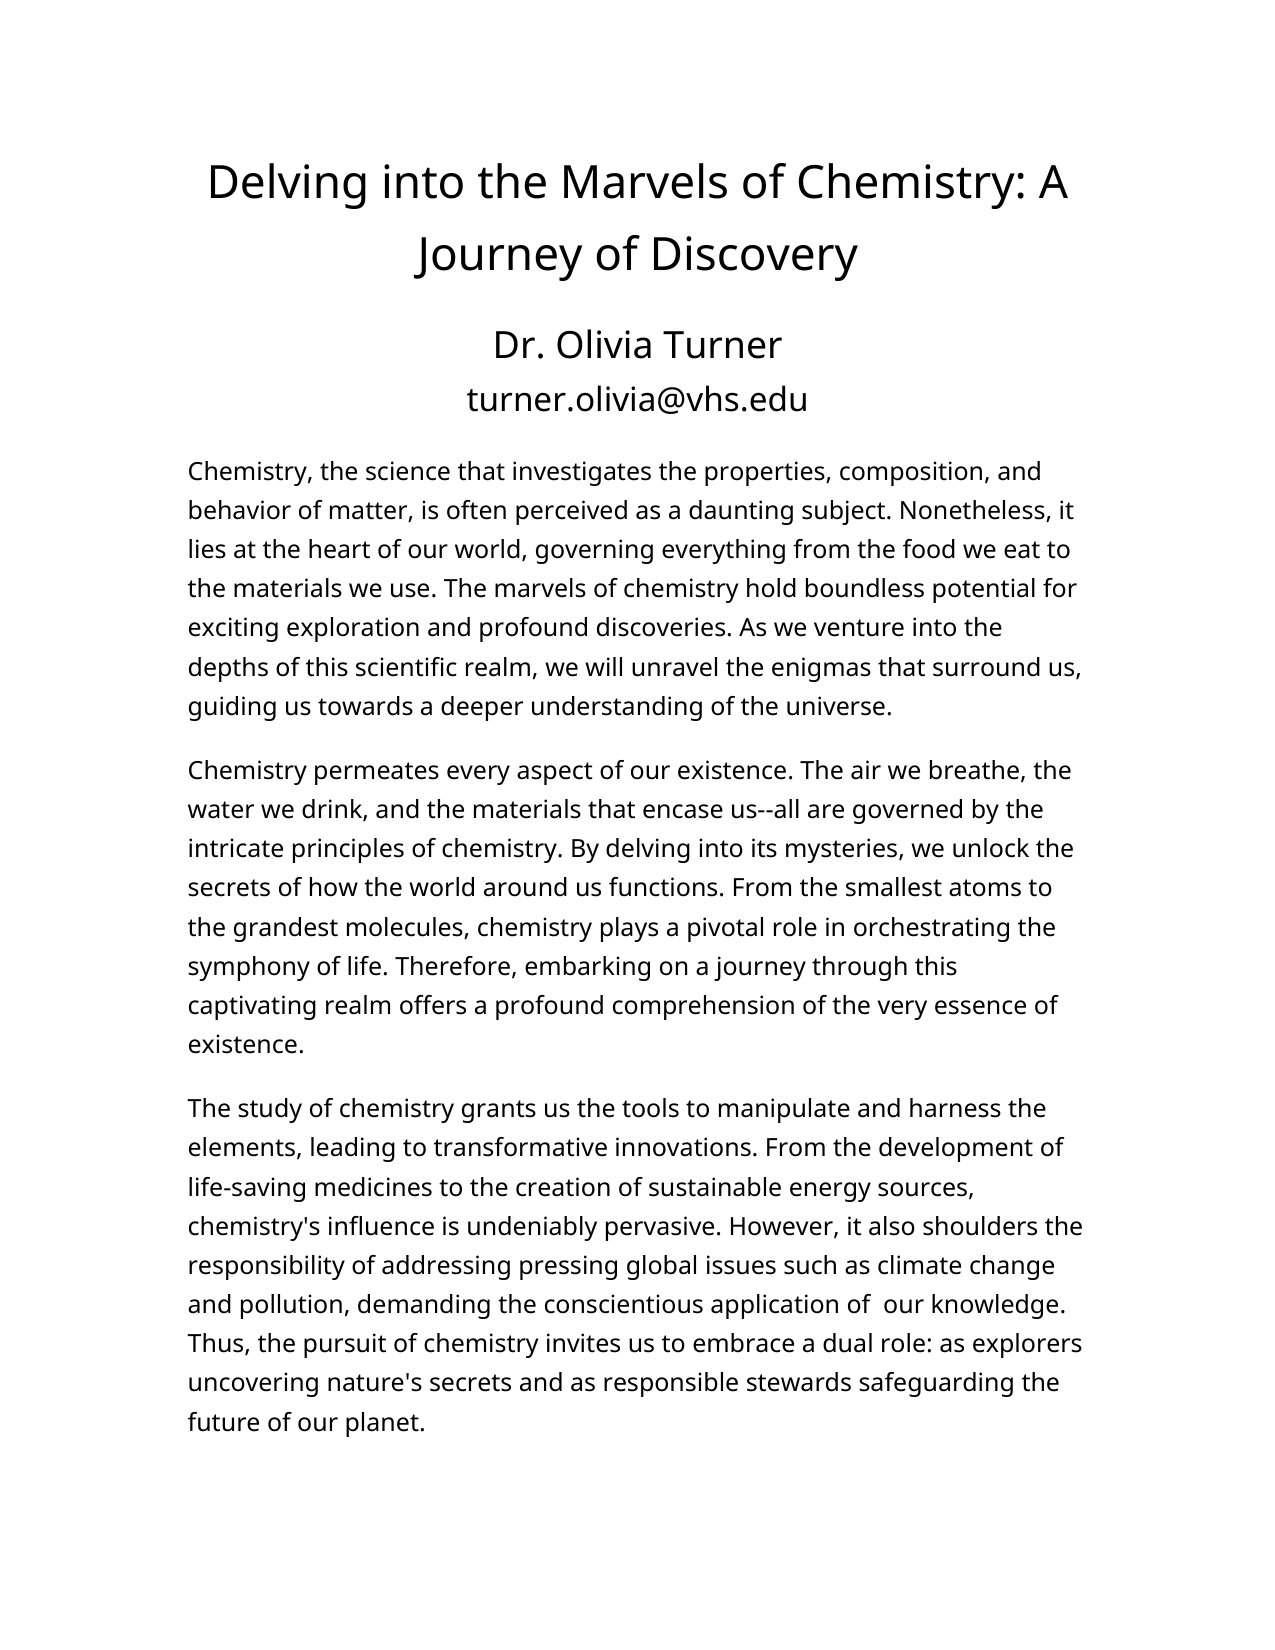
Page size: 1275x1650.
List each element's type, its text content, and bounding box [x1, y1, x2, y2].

text Dr. Olivia Turner turner.olivia@vhs.edu [187, 318, 1087, 422]
text Delving into the Marvels of Chemistry: A Journey of Discovery [187, 150, 1087, 284]
text Chemistry permeates every aspect of our existence. The air we breathe, the water we drink, and the materials that encase us--all are governed by the intricate principles of chemistry. By delving into its mysteries, we unlock the secrets of how the world around us functions. From the smallest atoms to the grandest molecules, chemistry plays a pivotal role in orchestrating the symphony of life. Therefore, embarking on a journey through this captivating realm offers a profound comprehension of the very essence of existence. [187, 752, 1087, 1061]
text Chemistry, the science that investigates the properties, composition, and behavior of matter, is often perceived as a daunting subject. Nonetheless, it lies at the heart of our world, governing everything from the food we eat to the materials we use. The marvels of chemistry hold boundless potential for exciting exploration and profound discoveries. As we venture into the depths of this scientific realm, we will unravel the enigmas that surround us, guiding us towards a deeper understanding of the universe. [187, 453, 1087, 722]
text The study of chemistry grants us the tools to manipulate and harness the elements, leading to transformative innovations. From the development of life-saving medicines to the creation of sustainable energy sources, chemistry's influence is undeniably pervasive. However, it also shoulders the responsibility of addressing pressing global issues such as climate change and pollution, demanding the conscientious application of our knowledge. Thus, the pursuit of chemistry invites us to embrace a dual role: as explorers uncovering nature's secrets and as responsible stewards safeguarding the future of our planet. [187, 1091, 1087, 1438]
